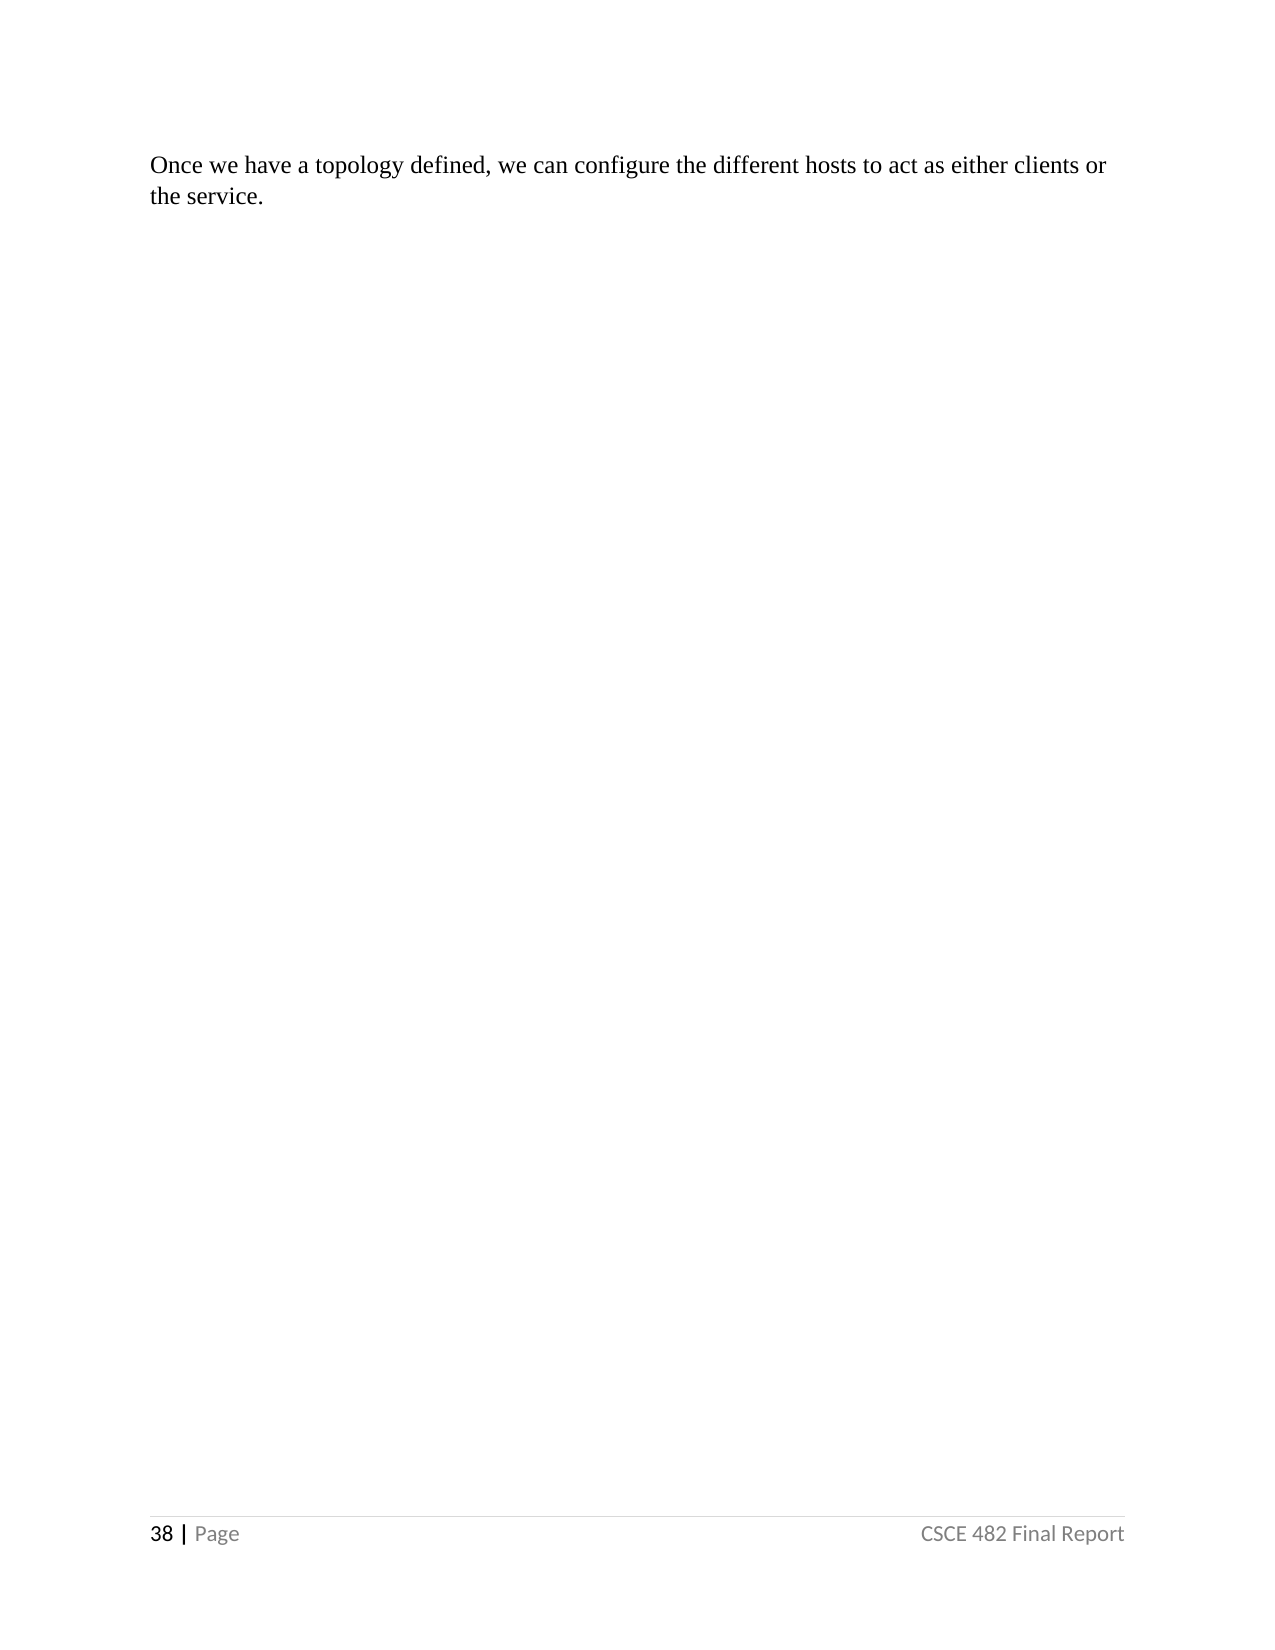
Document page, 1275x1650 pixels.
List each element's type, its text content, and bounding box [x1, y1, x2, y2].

text Once we have a topology defined, we can configure the different hosts to act as either clients or the service. [150, 150, 1125, 210]
